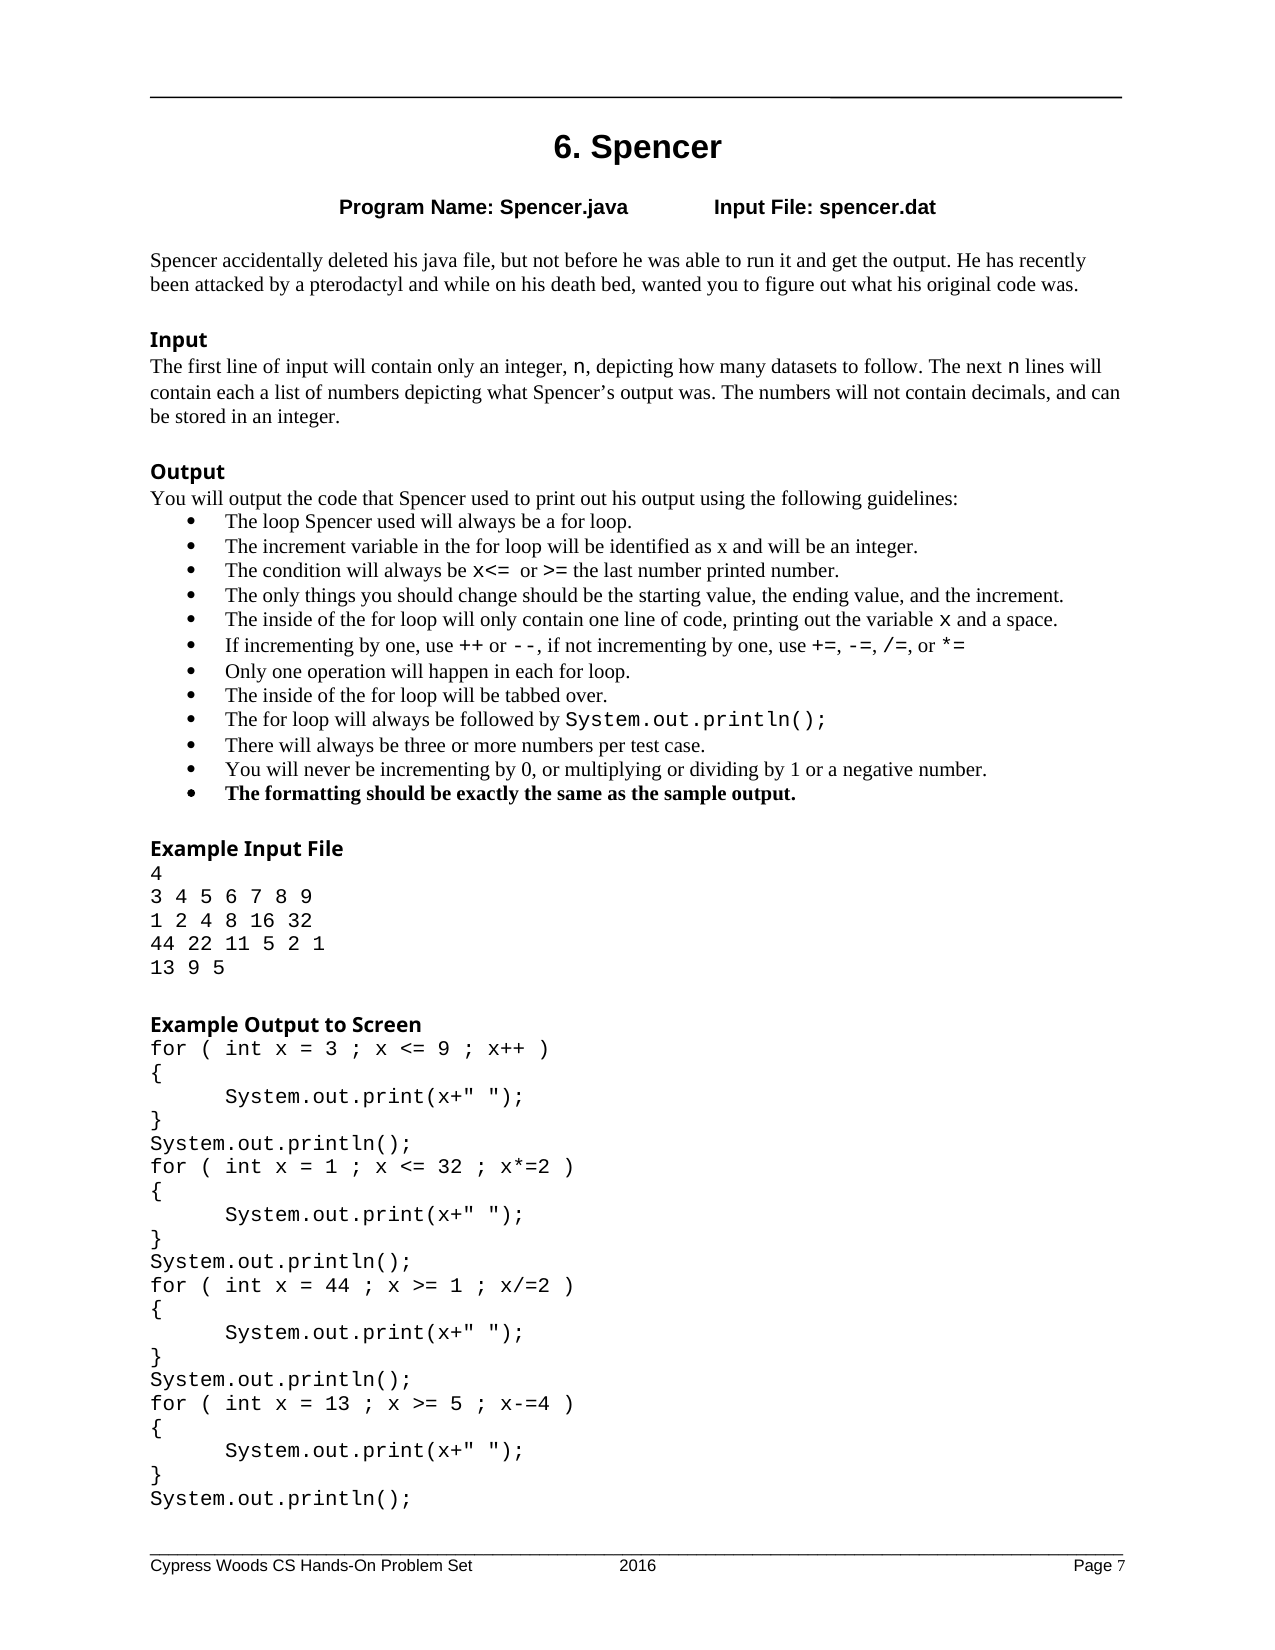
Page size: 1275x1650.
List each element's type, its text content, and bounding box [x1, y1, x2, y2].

subtitle Program Name: Spencer.java Input File: spencer.dat [150, 195, 1125, 219]
text System.out.println(); [150, 1133, 1125, 1157]
text The first line of input will contain only an integer, n, depicting how many datasets to follow. The next n lines will contain each a list of numbers depicting what Spencer’s output was. The numbers will not contain decimals, and can be stored in an integer. [150, 354, 1125, 428]
text for ( int x = 3 ; x <= 9 ; x++ ) [150, 1038, 1125, 1062]
text Input [150, 326, 1125, 354]
list The formatting should be exactly the same as the sample output. [187, 781, 1125, 805]
text 13 9 5 [150, 957, 1125, 981]
list The loop Spencer used will always be a for loop. [187, 509, 1125, 533]
list The increment variable in the for loop will be identified as x and will be an integer. [187, 533, 1125, 558]
text { [150, 1180, 1125, 1204]
text { [150, 1062, 1125, 1086]
text Spencer accidentally deleted his java file, but not before he was able to run it and get the output. He has recently been attacked by a pterodactyl and while on his death bed, wanted you to figure out what his original code was. [150, 248, 1125, 296]
text You will output the code that Spencer used to print out his output using the following guidelines: [150, 485, 1125, 509]
list The condition will always be x<= or >= the last number printed number. [187, 558, 1125, 583]
list The inside of the for loop will only contain one line of code, printing out the variable x and a space. [187, 607, 1125, 633]
text } [150, 1109, 1125, 1133]
text } [150, 1227, 1125, 1251]
text System.out.print(x+" "); [150, 1086, 1125, 1109]
text 6. Spencer [150, 127, 1125, 166]
text Output [150, 457, 1125, 485]
text 1 2 4 8 16 32 [150, 910, 1125, 933]
text } [150, 1346, 1125, 1369]
list The for loop will always be followed by System.out.println(); [187, 707, 1125, 733]
text for ( int x = 13 ; x >= 5 ; x-=4 ) [150, 1393, 1125, 1417]
text { [150, 1417, 1125, 1440]
list There will always be three or more numbers per test case. [187, 733, 1125, 757]
text 3 4 5 6 7 8 9 [150, 886, 1125, 910]
list The only things you should change should be the starting value, the ending value, and the increment. [187, 583, 1125, 607]
text { [150, 1298, 1125, 1322]
text Example Output to Screen [150, 1010, 1125, 1038]
text System.out.print(x+" "); [150, 1322, 1125, 1346]
text 4 [150, 862, 1125, 886]
text System.out.println(); [150, 1488, 1125, 1511]
text System.out.println(); [150, 1251, 1125, 1275]
text Example Input File [150, 834, 1125, 862]
list The inside of the for loop will be tabbed over. [187, 683, 1125, 707]
list If incrementing by one, use ++ or --, if not incrementing by one, use +=, -=, /=, or *= [187, 633, 1125, 659]
text System.out.println(); [150, 1369, 1125, 1393]
text 44 22 11 5 2 1 [150, 933, 1125, 957]
text System.out.print(x+" "); [150, 1204, 1125, 1227]
list Only one operation will happen in each for loop. [187, 659, 1125, 683]
text for ( int x = 1 ; x <= 32 ; x*=2 ) [150, 1157, 1125, 1180]
text for ( int x = 44 ; x >= 1 ; x/=2 ) [150, 1275, 1125, 1298]
text } [150, 1464, 1125, 1488]
list You will never be incrementing by 0, or multiplying or dividing by 1 or a negative number. [187, 757, 1125, 781]
text System.out.print(x+" "); [150, 1440, 1125, 1464]
